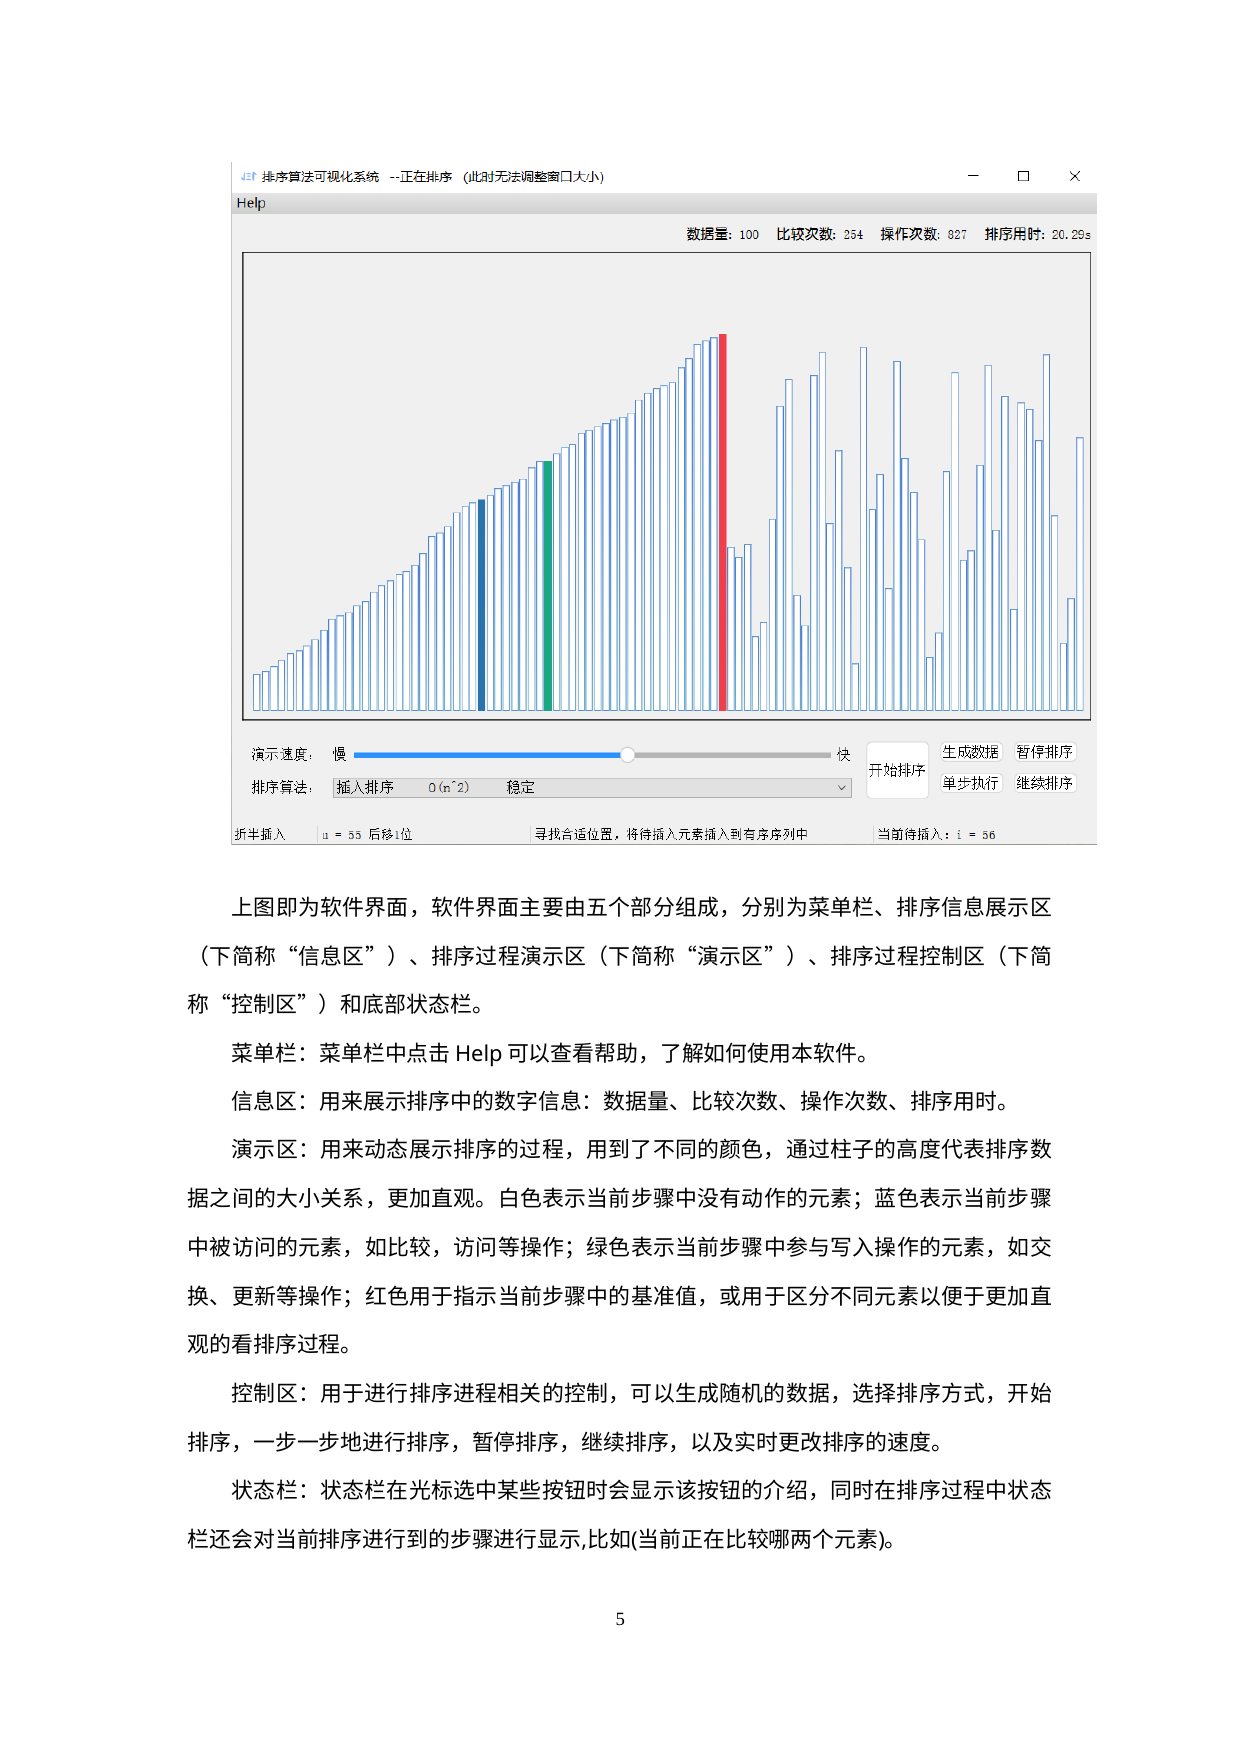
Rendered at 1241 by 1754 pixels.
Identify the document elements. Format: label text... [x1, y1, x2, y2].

text 信息区：用来展示排序中的数字信息：数据量、比较次数、操作次数、排序用时。 [187, 1084, 1053, 1116]
text 菜单栏：菜单栏中点击Help可以查看帮助，了解如何使用本软件。 [187, 1035, 1053, 1068]
text 上图即为软件界面，软件界面主要由五个部分组成，分别为菜单栏、排序信息展示区（下简称“信息区”）、排序过程演示区（下简称“演示区”）、排序过程控制区（下简称“控制区”）和底部状态栏。 [187, 889, 1053, 1019]
text 控制区：用于进行排序进程相关的控制，可以生成随机的数据，选择排序方式，开始排序，一步一步地进行排序，暂停排序，继续排序，以及实时更改排序的速度。 [187, 1375, 1053, 1457]
text 演示区：用来动态展示排序的过程，用到了不同的颜色，通过柱子的高度代表排序数据之间的大小关系，更加直观。白色表示当前步骤中没有动作的元素；蓝色表示当前步骤中被访问的元素，如比较，访问等操作；绿色表示当前步骤中参与写入操作的元素，如交换、更新等操作；红色用于指示当前步骤中的基准值，或用于区分不同元素以便于更加直观的看排序过程。 [187, 1132, 1053, 1359]
text 状态栏：状态栏在光标选中某些按钮时会显示该按钮的介绍，同时在排序过程中状态栏还会对当前排序进行到的步骤进行显示,比如(当前正在比较哪两个元素)。 [187, 1472, 1053, 1554]
picture [231, 162, 1097, 845]
